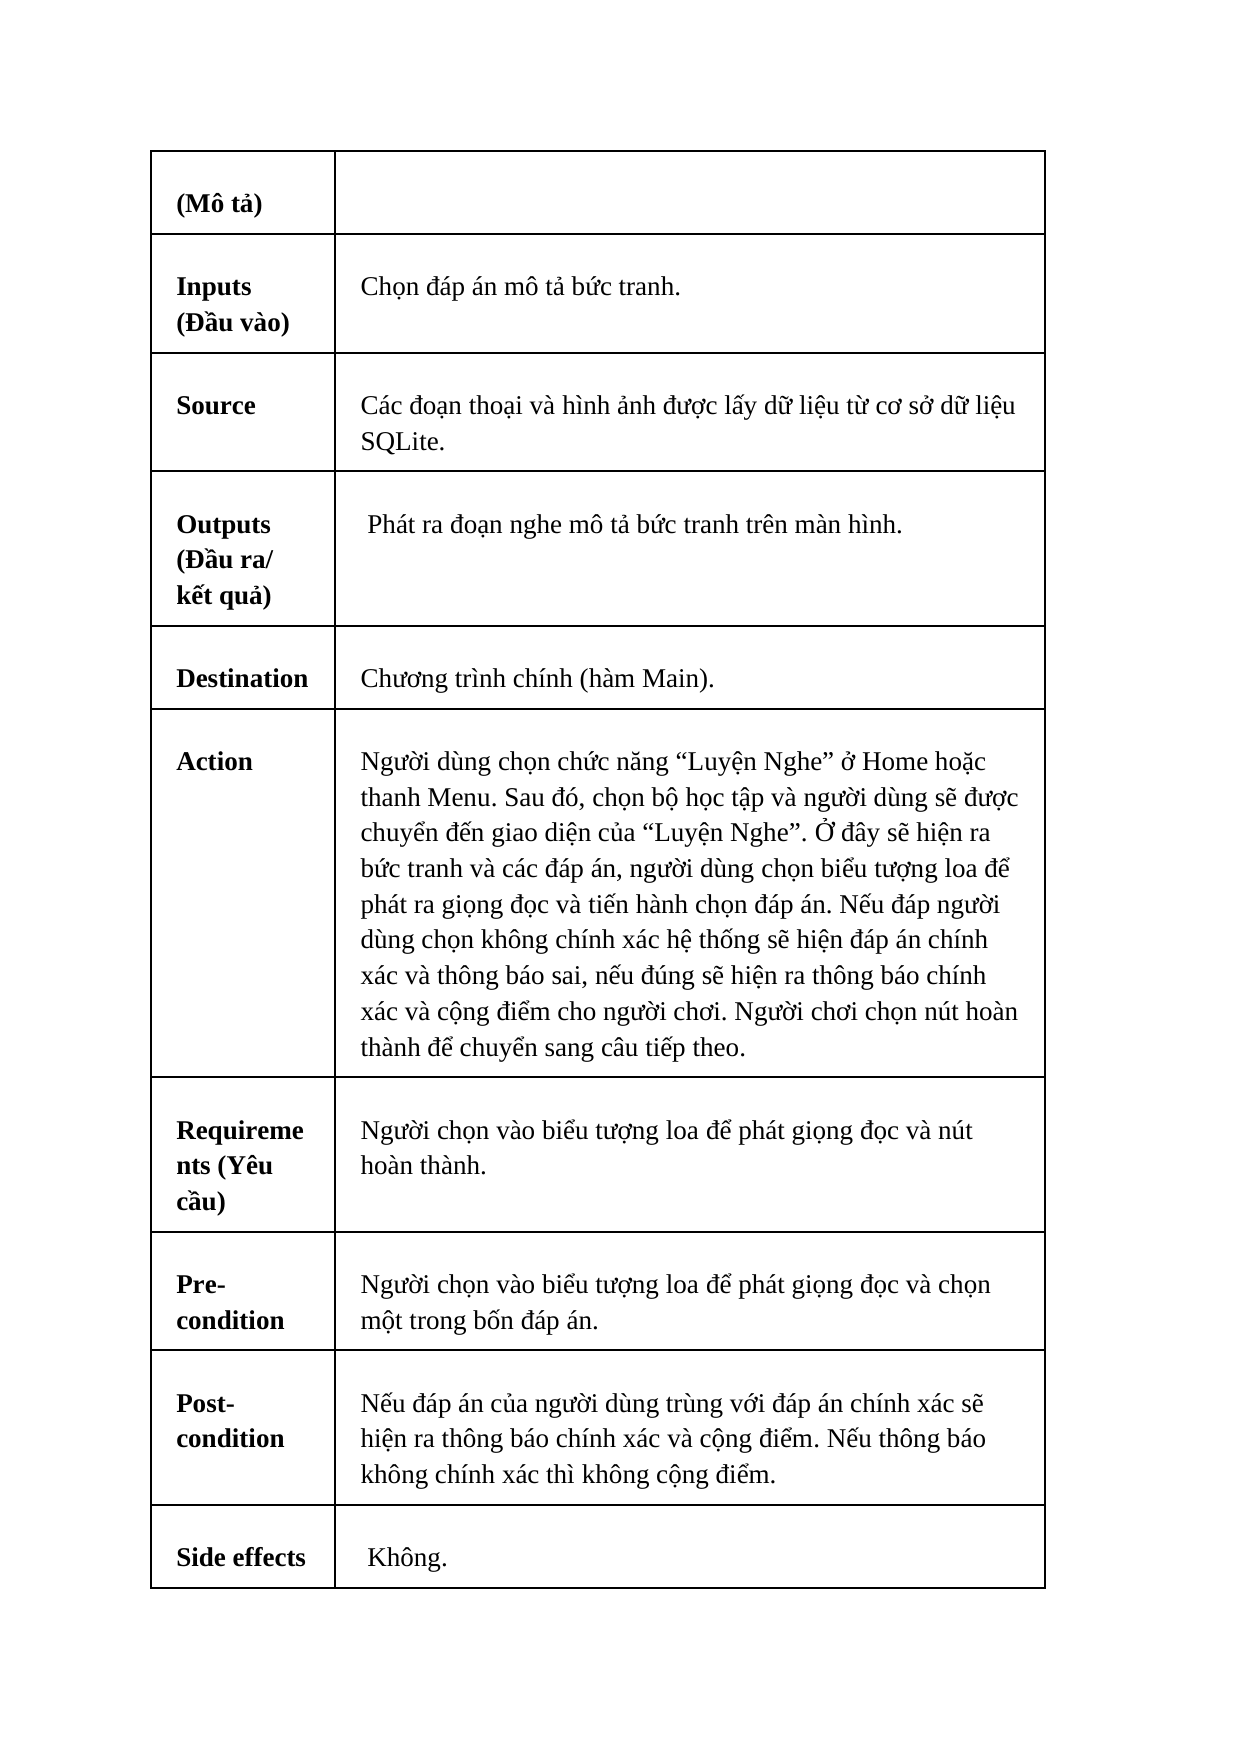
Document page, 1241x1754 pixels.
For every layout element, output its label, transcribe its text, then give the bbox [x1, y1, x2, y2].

table_cell Người dùng chọn chức năng “Luyện Nghe” ở Home hoặc thanh Menu. Sau đó, chọn bộ học tập và người dùng sẽ được chuyển đến giao diện của “Luyện Nghe”. Ở đây sẽ hiện ra bức tranh và các đáp án, người dùng chọn biểu tượng loa để phát ra giọng đọc và tiến hành chọn đáp án. Nếu đáp người dùng chọn không chính xác hệ thống sẽ hiện đáp án chính xác và thông báo sai, nếu đúng sẽ hiện ra thông báo chính xác và cộng điểm cho người chơi. Người chơi chọn nút hoàn thành để chuyển sang câu tiếp theo. [336, 710, 1044, 1076]
table_cell Source [152, 354, 334, 470]
table_cell Outputs (Đầu ra/ kết quả) [152, 472, 334, 624]
table_cell Chọn đáp án mô tả bức tranh. [336, 235, 1044, 352]
table_cell Chương trình chính (hàm Main). [336, 627, 1044, 707]
table_cell Pre-condition [152, 1233, 334, 1349]
table_cell Không. [336, 1506, 1044, 1587]
table_cell Người chọn vào biểu tượng loa để phát giọng đọc và nút hoàn thành. [336, 1078, 1044, 1231]
table_cell Post-condition [152, 1351, 334, 1504]
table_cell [336, 152, 1044, 233]
table_cell Người chọn vào biểu tượng loa để phát giọng đọc và chọn một trong bốn đáp án. [336, 1233, 1044, 1349]
table_cell Inputs (Đầu vào) [152, 235, 334, 352]
table_cell Description (Mô tả) [152, 152, 334, 233]
table_cell Requirements (Yêu cầu) [152, 1078, 334, 1231]
table_cell Nếu đáp án của người dùng trùng với đáp án chính xác sẽ hiện ra thông báo chính xác và cộng điểm. Nếu thông báo không chính xác thì không cộng điểm. [336, 1351, 1044, 1504]
table_cell Destination [152, 627, 334, 707]
table_cell Side effects [152, 1506, 334, 1587]
table_cell Action [152, 710, 334, 1076]
table_cell Các đoạn thoại và hình ảnh được lấy dữ liệu từ cơ sở dữ liệu SQLite. [336, 354, 1044, 470]
table_cell Phát ra đoạn nghe mô tả bức tranh trên màn hình. [336, 472, 1044, 624]
